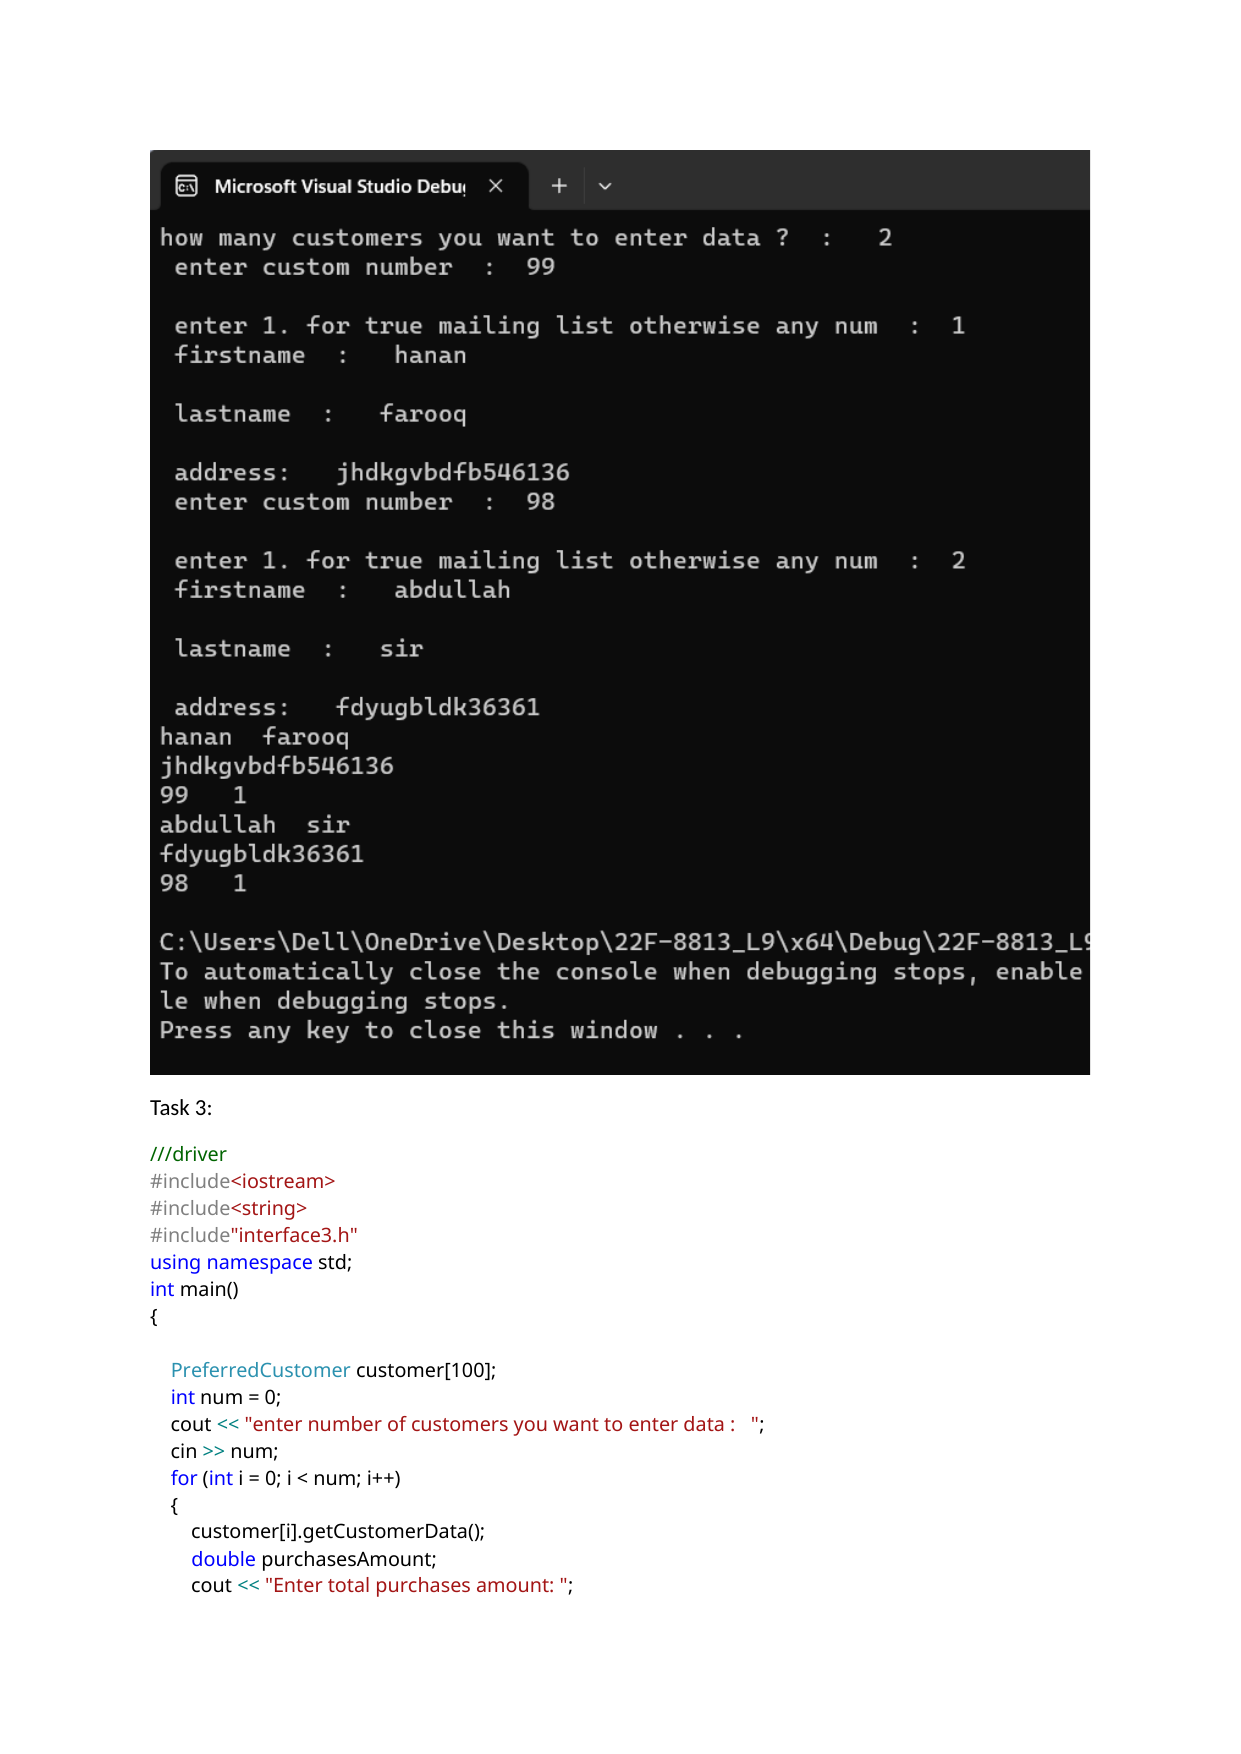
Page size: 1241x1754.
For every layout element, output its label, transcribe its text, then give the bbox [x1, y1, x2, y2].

text cout << "enter number of customers you want to enter data : "; [150, 1410, 1090, 1437]
text { [150, 1302, 1090, 1329]
text for (int i = 0; i < num; i++) [150, 1464, 1090, 1491]
text cout << "Enter total purchases amount: "; [150, 1572, 1090, 1599]
text #include"interface3.h" [150, 1221, 1090, 1248]
text double purchasesAmount; [150, 1545, 1090, 1572]
text ///driver [150, 1140, 1090, 1167]
picture [150, 150, 1091, 1075]
text #include<string> [150, 1194, 1090, 1221]
text #include<iostream> [150, 1167, 1090, 1194]
text int main() [150, 1275, 1090, 1302]
text PreferredCustomer customer[100]; [150, 1356, 1090, 1383]
text using namespace std; [150, 1248, 1090, 1275]
text Task 3: [150, 1093, 1090, 1121]
text cin >> num; [150, 1437, 1090, 1464]
text customer[i].getCustomerData(); [150, 1518, 1090, 1545]
text { [150, 1491, 1090, 1518]
text int num = 0; [150, 1383, 1090, 1410]
